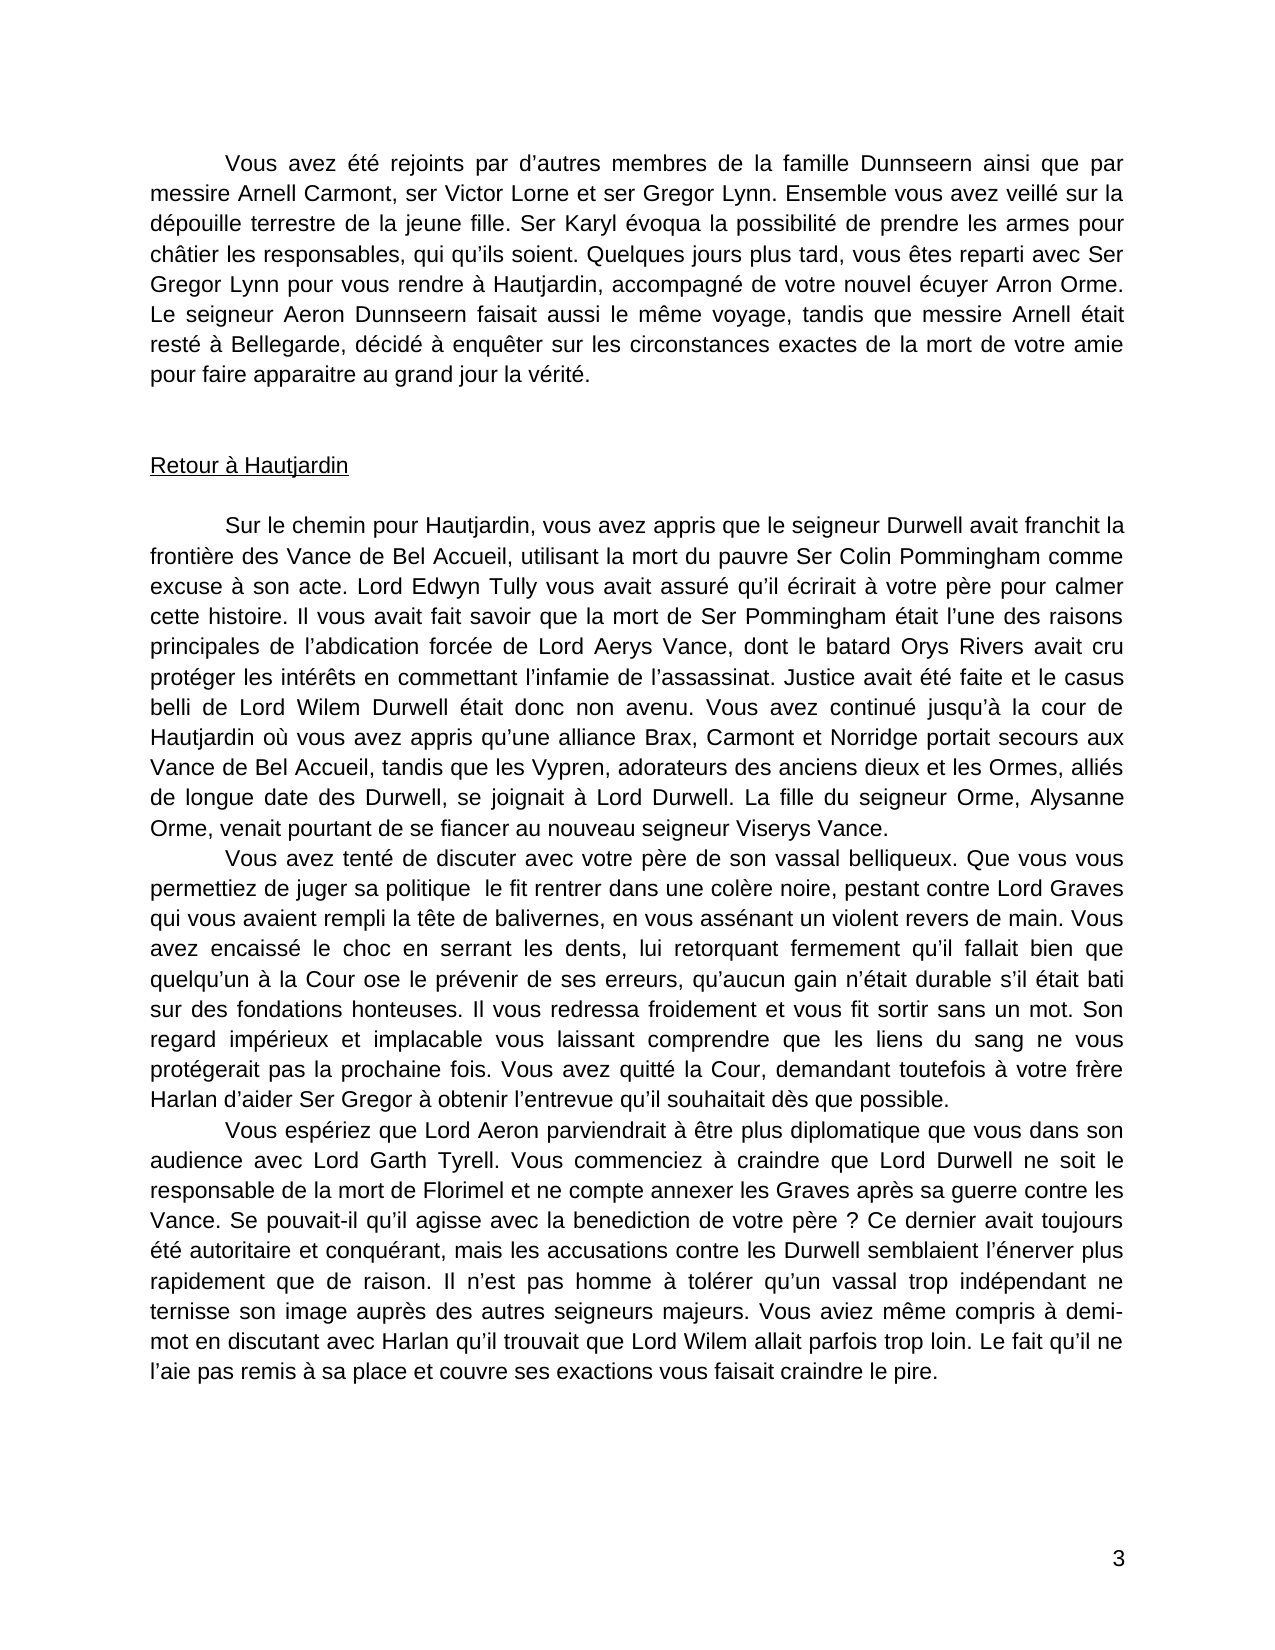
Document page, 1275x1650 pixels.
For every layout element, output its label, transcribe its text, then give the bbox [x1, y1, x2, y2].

text Vous avez tenté de discuter avec votre père de son vassal belliqueux. Que vous vous permettiez de juger sa politique le fit rentrer dans une colère noire, pestant contre Lord Graves qui vous avaient rempli la tête de balivernes, en vous assénant un violent revers de main. Vous avez encaissé le choc en serrant les dents, lui retorquant fermement qu’il fallait bien que quelqu’un à la Cour ose le prévenir de ses erreurs, qu’aucun gain n’était durable s’il était bati sur des fondations honteuses. Il vous redressa froidement et vous fit sortir sans un mot. Son regard impérieux et implacable vous laissant comprendre que les liens du sang ne vous protégerait pas la prochaine fois. Vous avez quitté la Cour, demandant toutefois à votre frère Harlan d’aider Ser Gregor à obtenir l’entrevue qu’il souhaitait dès que possible. [150, 845, 1125, 1113]
text Vous avez été rejoints par d’autres membres de la famille Dunnseern ainsi que par messire Arnell Carmont, ser Victor Lorne et ser Gregor Lynn. Ensemble vous avez veillé sur la dépouille terrestre de la jeune fille. Ser Karyl évoqua la possibilité de prendre les armes pour châtier les responsables, qui qu’ils soient. Quelques jours plus tard, vous êtes reparti avec Ser Gregor Lynn pour vous rendre à Hautjardin, accompagné de votre nouvel écuyer Arron Orme. Le seigneur Aeron Dunnseern faisait aussi le même voyage, tandis que messire Arnell était resté à Bellegarde, décidé à enquêter sur les circonstances exactes de la mort de votre amie pour faire apparaitre au grand jour la vérité. [150, 150, 1125, 388]
text Vous espériez que Lord Aeron parviendrait à être plus diplomatique que vous dans son audience avec Lord Garth Tyrell. Vous commenciez à craindre que Lord Durwell ne soit le responsable de la mort de Florimel et ne compte annexer les Graves après sa guerre contre les Vance. Se pouvait-il qu’il agisse avec la benediction de votre père ? Ce dernier avait toujours été autoritaire et conquérant, mais les accusations contre les Durwell semblaient l’énerver plus rapidement que de raison. Il n’est pas homme à tolérer qu’un vassal trop indépendant ne ternisse son image auprès des autres seigneurs majeurs. Vous aviez même compris à demi-mot en discutant avec Harlan qu’il trouvait que Lord Wilem allait parfois trop loin. Le fait qu’il ne l’aie pas remis à sa place et couvre ses exactions vous faisait craindre le pire. [150, 1117, 1125, 1385]
text Retour à Hautjardin [150, 452, 1125, 478]
text Sur le chemin pour Hautjardin, vous avez appris que le seigneur Durwell avait franchit la frontière des Vance de Bel Accueil, utilisant la mort du pauvre Ser Colin Pommingham comme excuse à son acte. Lord Edwyn Tully vous avait assuré qu’il écrirait à votre père pour calmer cette histoire. Il vous avait fait savoir que la mort de Ser Pommingham était l’une des raisons principales de l’abdication forcée de Lord Aerys Vance, dont le batard Orys Rivers avait cru protéger les intérêts en commettant l’infamie de l’assassinat. Justice avait été faite et le casus belli de Lord Wilem Durwell était donc non avenu. Vous avez continué jusqu’à la cour de Hautjardin où vous avez appris qu’une alliance Brax, Carmont et Norridge portait secours aux Vance de Bel Accueil, tandis que les Vypren, adorateurs des anciens dieux et les Ormes, alliés de longue date des Durwell, se joignait à Lord Durwell. La fille du seigneur Orme, Alysanne Orme, venait pourtant de se fiancer au nouveau seigneur Viserys Vance. [150, 512, 1125, 841]
